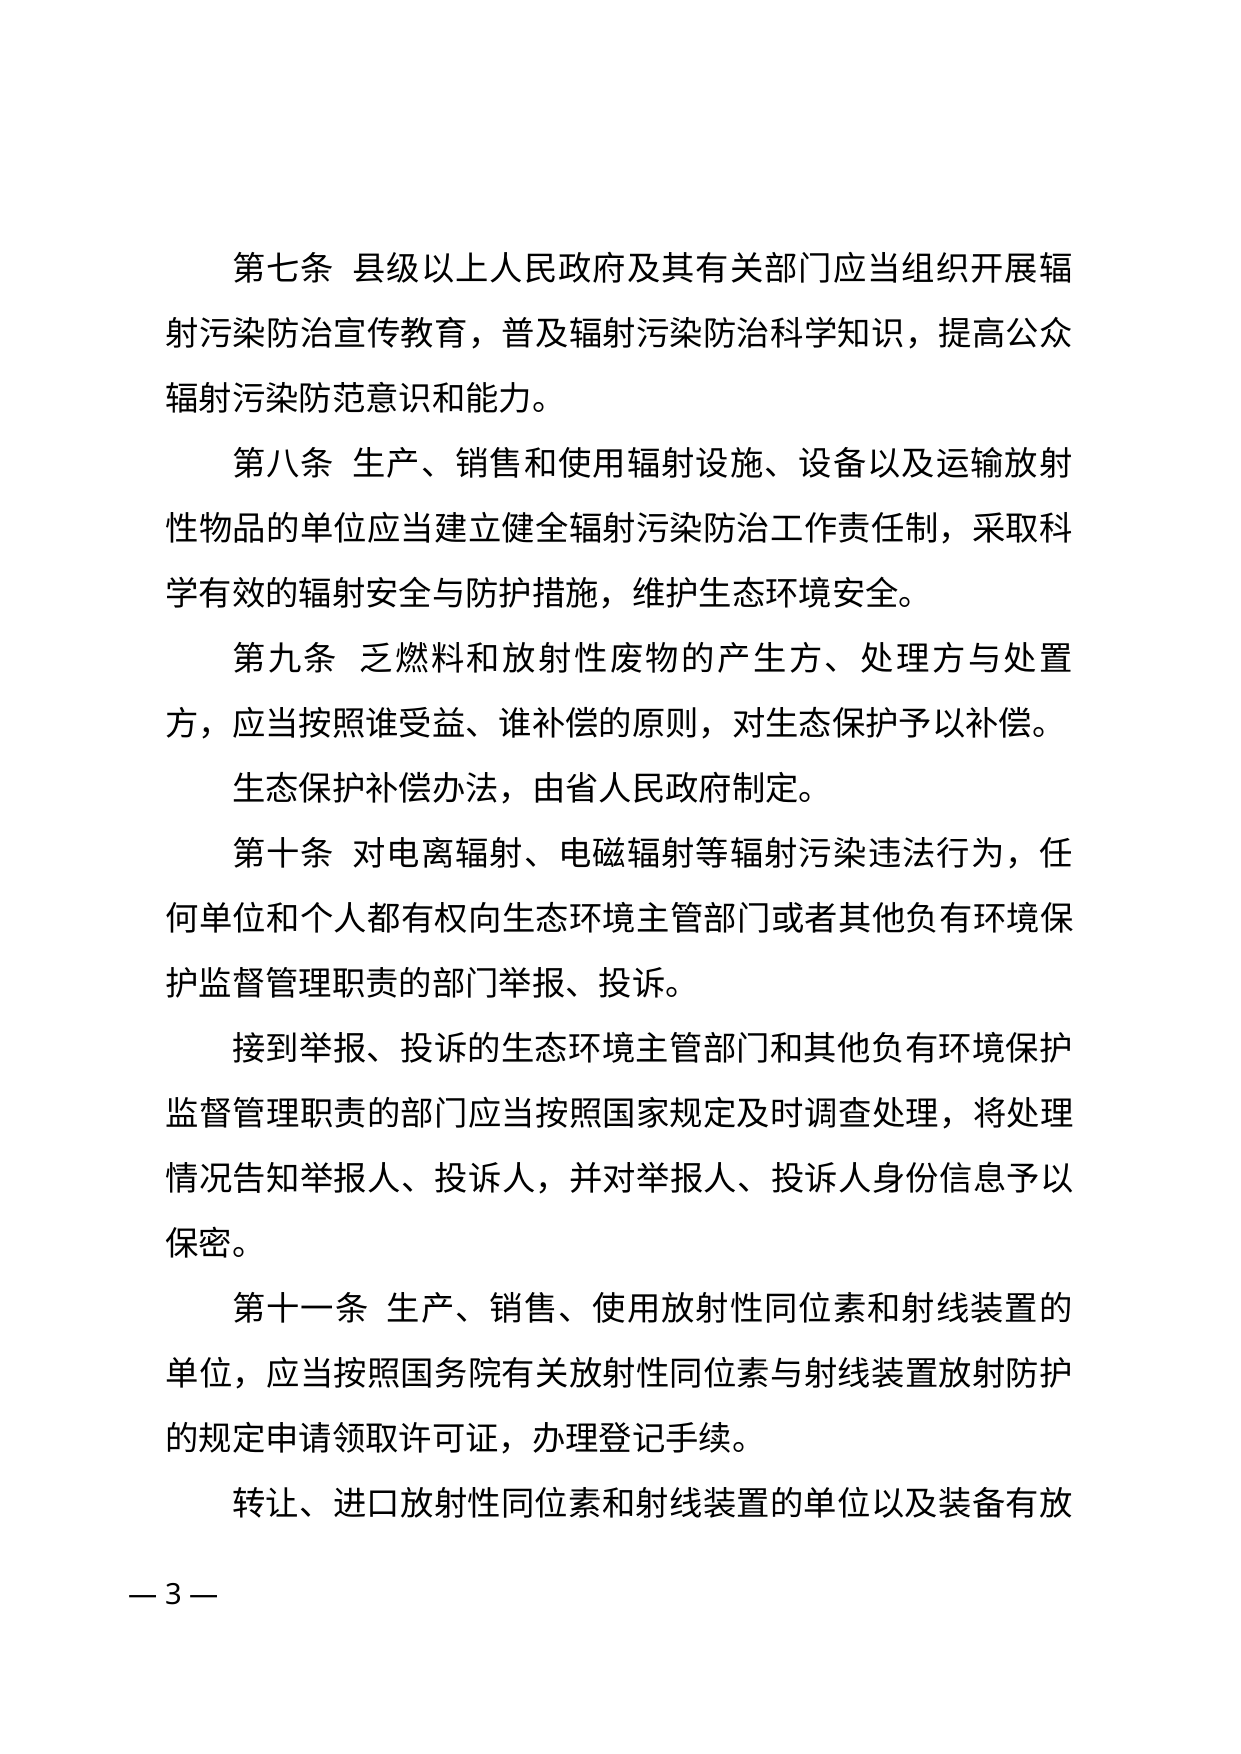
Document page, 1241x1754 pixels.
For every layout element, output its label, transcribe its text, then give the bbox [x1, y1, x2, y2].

text 第九条 乏燃料和放射性废物的产生方、处理方与处置方，应当按照谁受益、谁补偿的原则，对生态保护予以补偿。 [165, 623, 1075, 753]
text 第十一条 生产、销售、使用放射性同位素和射线装置的单位，应当按照国务院有关放射性同位素与射线装置放射防护的规定申请领取许可证，办理登记手续。 [165, 1273, 1075, 1468]
text 接到举报、投诉的生态环境主管部门和其他负有环境保护监督管理职责的部门应当按照国家规定及时调查处理，将处理情况告知举报人、投诉人，并对举报人、投诉人身份信息予以保密。 [165, 1013, 1075, 1273]
text 第十条 对电离辐射、电磁辐射等辐射污染违法行为，任何单位和个人都有权向生态环境主管部门或者其他负有环境保护监督管理职责的部门举报、投诉。 [165, 818, 1075, 1013]
text 第八条 生产、销售和使用辐射设施、设备以及运输放射性物品的单位应当建立健全辐射污染防治工作责任制，采取科学有效的辐射安全与防护措施，维护生态环境安全。 [165, 428, 1075, 623]
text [165, 1468, 1075, 1533]
text 第七条 县级以上人民政府及其有关部门应当组织开展辐射污染防治宣传教育，普及辐射污染防治科学知识，提高公众辐射污染防范意识和能力。 [165, 233, 1075, 428]
text 生态保护补偿办法，由省人民政府制定。 [165, 753, 1075, 818]
